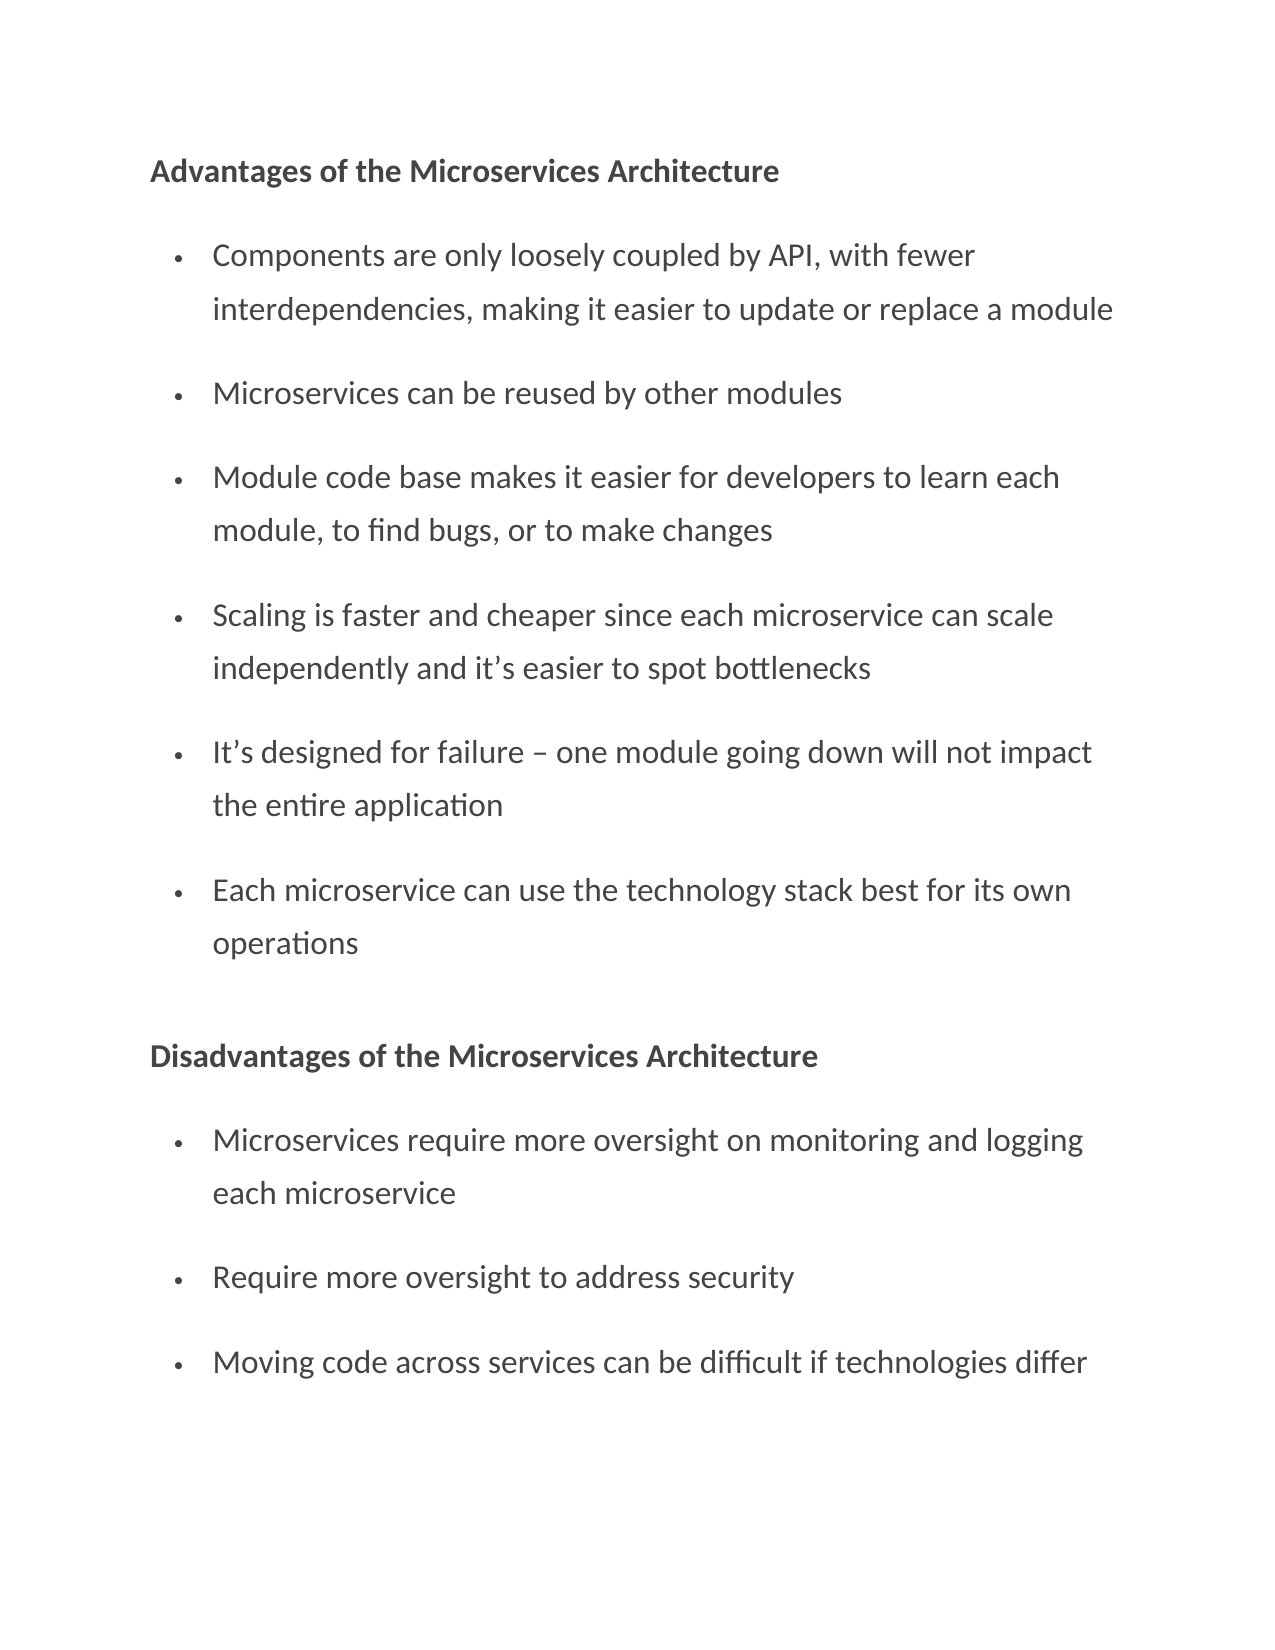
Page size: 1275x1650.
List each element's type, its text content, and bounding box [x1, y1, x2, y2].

text Disadvantages of the Microservices Architecture [150, 1034, 1125, 1075]
list Microservices can be reused by other modules [175, 359, 1125, 413]
list Moving code across services can be difficult if technologies differ [175, 1328, 1125, 1382]
list Require more oversight to address security [175, 1244, 1125, 1297]
list Scaling is faster and cheaper since each microservice can scale independently and it’s easier to spot bottlenecks [175, 581, 1125, 688]
list Module code base makes it easier for developers to learn each module, to find bugs, or to make changes [175, 444, 1125, 550]
text Advantages of the Microservices Architecture [150, 150, 1125, 191]
list Components are only loosely coupled by API, with fewer interdependencies, making it easier to update or replace a module [175, 222, 1125, 328]
list Microservices require more oversight on monitoring and logging each microservice [175, 1107, 1125, 1213]
list It’s designed for failure – one module going down will not impact the entire application [175, 719, 1125, 825]
list Each microservice can use the technology stack best for its own operations [175, 856, 1125, 963]
